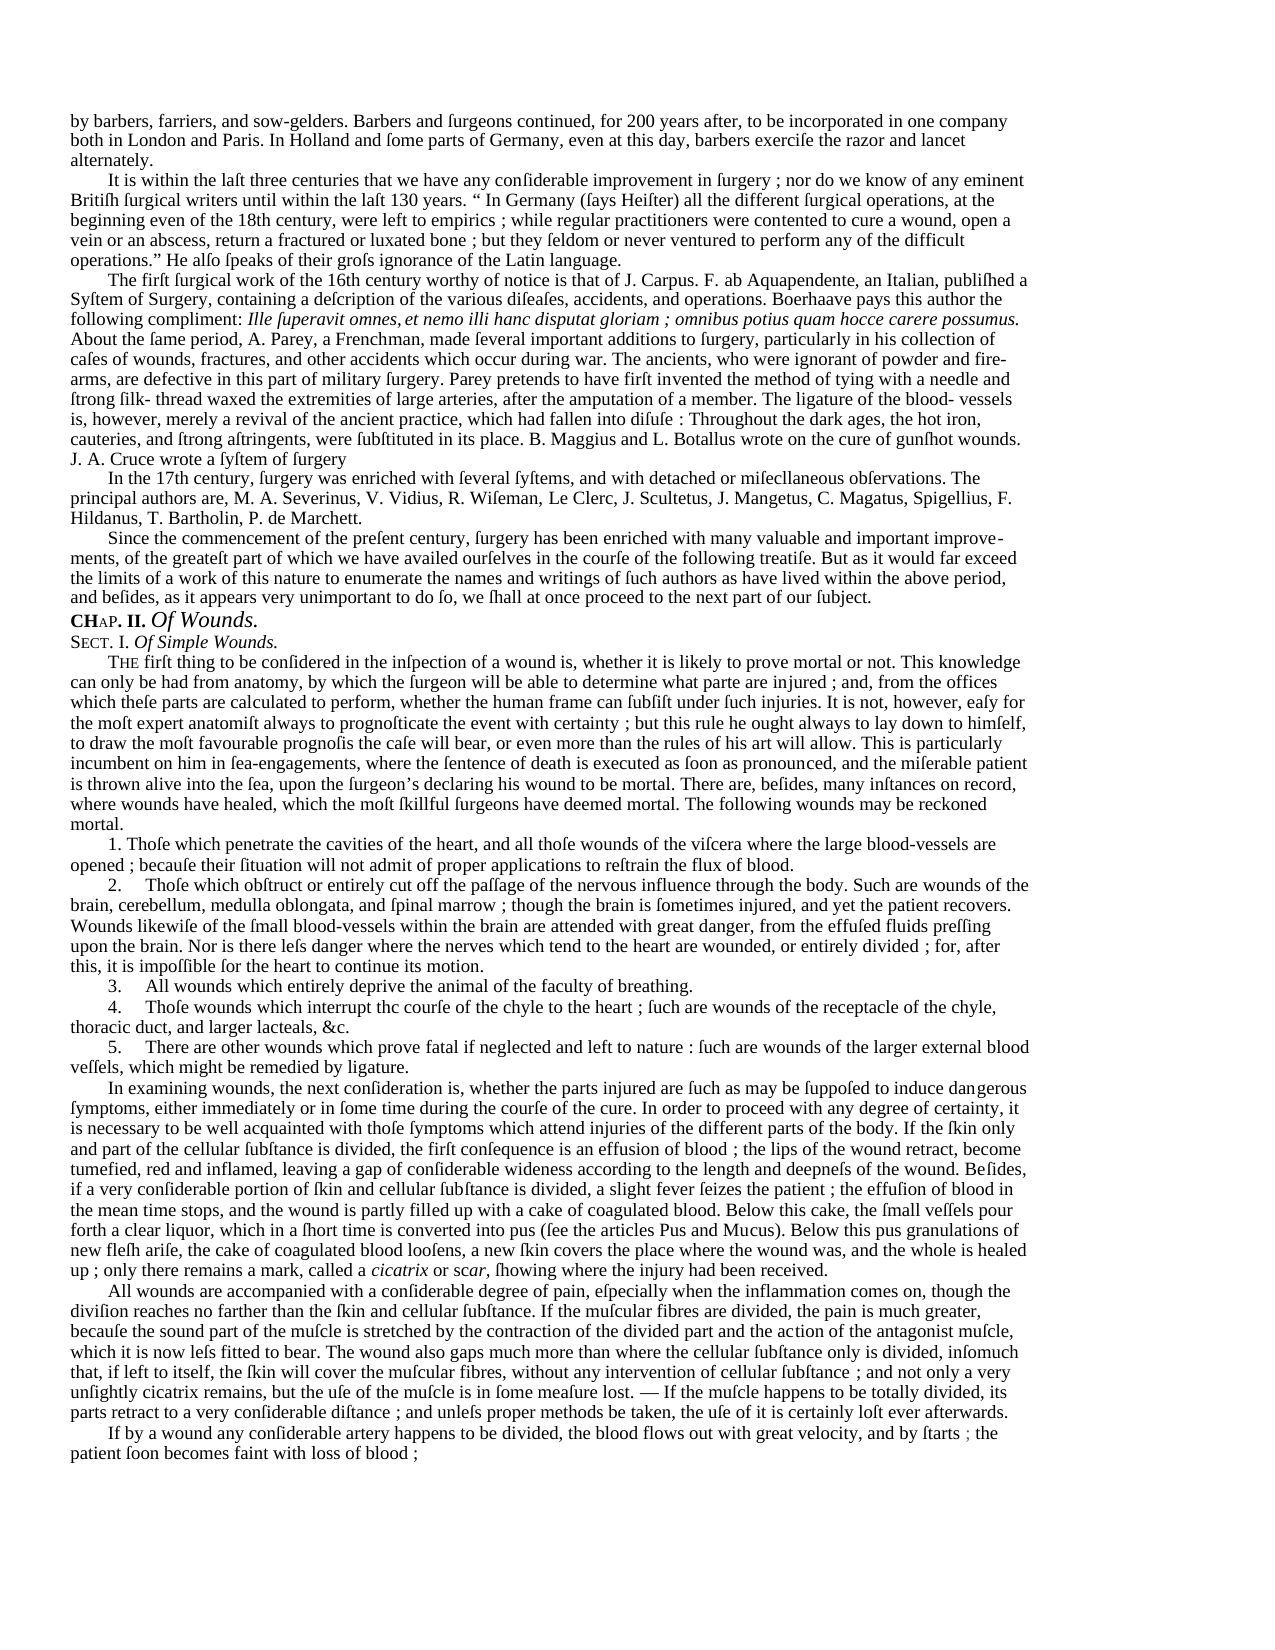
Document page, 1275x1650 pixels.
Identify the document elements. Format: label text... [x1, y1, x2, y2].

text In examining wounds, the next conſideration is, whether the parts injured are ſuch as may be ſuppoſed to induce dangerous ſymptoms, either immediately or in ſome time during the courſe of the cure. In order to proceed with any degree of certainty, it is necessary to be well acquainted with thoſe ſymptoms which attend injuries of the different parts of the body. If the ſkin only and part of the cellular ſubſtance is divided, the firſt conſequence is an effusion of blood ; the lips of the wound retract, become tumefied, red and inflamed, leaving a gap of conſiderable wideness according to the length and deepneſs of the wound. Beſides, if a very conſiderable portion of ſkin and cellular ſubſtance is divided, a slight fever ſeizes the patient ; the effuſion of blood in the mean time stops, and the wound is partly filled up with a cake of coagulated blood. Below this cake, the ſmall veſſels pour forth a clear liquor, which in a ſhort time is converted into pus (ſee the articles Pus and Mucus). Below this pus granulations of new fleſh ariſe, the cake of coagulated blood looſens, a new ſkin covers the place where the wound was, and the whole is healed up ; only there remains a mark, called a cicatrix or scar, ſhowing where the injury had been received. [70, 1078, 1032, 1281]
text CHaP. II. Of Wounds. [70, 608, 1032, 632]
text 4. Thoſe wounds which interrupt thc courſe of the chyle to the heart ; ſuch are wounds of the receptacle of the chyle, thoracic duct, and larger lacteals, &c. [70, 997, 1032, 1037]
text 2. Thoſe which obſtruct or entirely cut off the paſſage of the nervous influence through the body. Such are wounds of the brain, cerebellum, medulla oblongata, and ſpinal marrow ; though the brain is ſometimes injured, and yet the patient recovers. Wounds likewiſe of the ſmall blood-vessels within the brain are attended with great danger, from the effuſed fluids preſſing upon the brain. Nor is there leſs danger where the nerves which tend to the heart are wounded, or entirely divided ; for, after this, it is impoſſible ſor the heart to continue its motion. [70, 875, 1032, 977]
text The firſt ſurgical work of the 16th century worthy of notice is that of J. Carpus. F. ab Aquapendente, an Italian, publiſhed a Syſtem of Surgery, containing a deſcription of the various diſeaſes, accidents, and operations. Boerhaave pays this author the following compliment: Ille ſuperavit omnes, et nemo illi hanc disputat gloriam ; omnibus potius quam hocce carere possumus. About the ſame period, A. Parey, a Frenchman, made ſeveral important additions to ſurgery, particularly in his collection of caſes of wounds, fractures, and other accidents which occur during war. The ancients, who were ignorant of powder and fire-arms, are defective in this part of military ſurgery. Parey pretends to have firſt invented the method of tying with a needle and ſtrong ſilk- thread waxed the extremities of large arteries, after the amputation of a member. The ligature of the blood- vessels is, however, merely a revival of the ancient practice, which had fallen into diſuſe : Throughout the dark ages, the hot iron, cauteries, and ſtrong aſtringents, were ſubſtituted in its place. B. Maggius and L. Botallus wrote on the cure of gunſhot wounds. J. A. Cruce wrote a ſyſtem of ſurgery [70, 270, 1032, 469]
text It is within the laſt three centuries that we have any conſiderable improvement in ſurgery ; nor do we know of any eminent Britiſh ſurgical writers until within the laſt 130 years. “ In Germany (ſays Heiſter) all the different ſurgical operations, at the beginning even of the 18th century, were left to empirics ; while regular practitioners were contented to cure a wound, open a vein or an abscess, return a fractured or luxated bone ; but they ſeldom or never ventured to perform any of the difficult operations.” He alſo ſpeaks of their groſs ignorance of the Latin language. [70, 171, 1032, 270]
text 3. All wounds which entirely deprive the animal of the faculty of breathing. [70, 977, 1032, 997]
text Since the commencement of the preſent century, ſurgery has been enriched with many valuable and important improvements, of the greateſt part of which we have availed ourſelves in the courſe of the following treatiſe. But as it would far exceed the limits of a work of this nature to enumerate the names and writings of ſuch authors as have lived within the above period, and beſides, as it appears very unimportant to do ſo, we ſhall at once proceed to the next part of our ſubject. [70, 528, 1032, 608]
text In the 17th century, ſurgery was enriched with ſeveral ſyſtems, and with detached or miſecllaneous obſervations. The principal authors are, Μ. A. Severinus, V. Vidius, R. Wiſeman, Le Clerc, J. Scultetus, J. Mangetus, C. Magatus, Spigellius, F. Hildanus, T. Bartholin, P. de Marchett. [70, 469, 1032, 528]
text 5. There are other wounds which prove fatal if neglected and left to nature : ſuch are wounds of the larger external blood veſſels, which might be remedied by ligature. [70, 1037, 1032, 1078]
text Sect. I. Of Simple Wounds. [70, 632, 1032, 652]
text All wounds are accompanied with a conſiderable degree of pain, eſpecially when the inflammation comes on, though the diviſion reaches no farther than the ſkin and cellular ſubſtance. If the muſcular fibres are divided, the pain is much greater, becauſe the sound part of the muſcle is stretched by the contraction of the divided part and the action of the antagonist muſcle, which it is now leſs fitted to bear. The wound also gaps much more than where the cellular ſubſtance only is divided, inſomuch that, if left to itself, the ſkin will cover the muſcular fibres, without any intervention of cellular ſubſtance ; and not only a very unſightly cicatrix remains, but the uſe of the muſcle is in ſome meaſure lost. — If the muſcle happens to be totally divided, its parts retract to a very conſiderable diſtance ; and unleſs proper methods be taken, the uſe of it is certainly loſt ever afterwards. [70, 1281, 1032, 1423]
text by barbers, farriers, and sow-gelders. Barbers and ſurgeons continued, for 200 years after, to be incorporated in one company both in London and Paris. In Holland and ſome parts of Germany, even at this day, barbers exerciſe the razor and lancet alternately. [70, 111, 1032, 171]
text If by a wound any conſiderable artery happens to be divided, the blood flows out with great velocity, and by ſtarts ; the patient ſoon becomes faint with loss of blood ; [70, 1423, 1032, 1463]
text The firſt thing to be conſidered in the inſpection of a wound is, whether it is likely to prove mortal or not. This knowledge can only be had from anatomy, by which the ſurgeon will be able to determine what parte are injured ; and, from the offices which theſe parts are calculated to perform, whether the human frame can ſubſiſt under ſuch injuries. It is not, however, eaſy for the moſt expert anatomiſt always to prognoſticate the event with certainty ; but this rule he ought always to lay down to himſelf, to draw the moſt favourable prognoſis the caſe will bear, or even more than the rules of his art will allow. This is particularly incumbent on him in ſea-engagements, where the ſentence of death is executed as ſoon as pronounced, and the miſerable patient is thrown alive into the ſea, upon the ſurgeon’s declaring his wound to be mortal. There are, beſides, many inſtances on record, where wounds have healed, which the moſt ſkillful ſurgeons have deemed mortal. The following wounds may be reckoned mortal. [70, 652, 1032, 835]
text 1. Thoſe which penetrate the cavities of the heart, and all thoſe wounds of the viſcera where the large blood-vessels are opened ; becauſe their ſituation will not admit of proper applications to reſtrain the flux of blood. [70, 835, 1032, 875]
